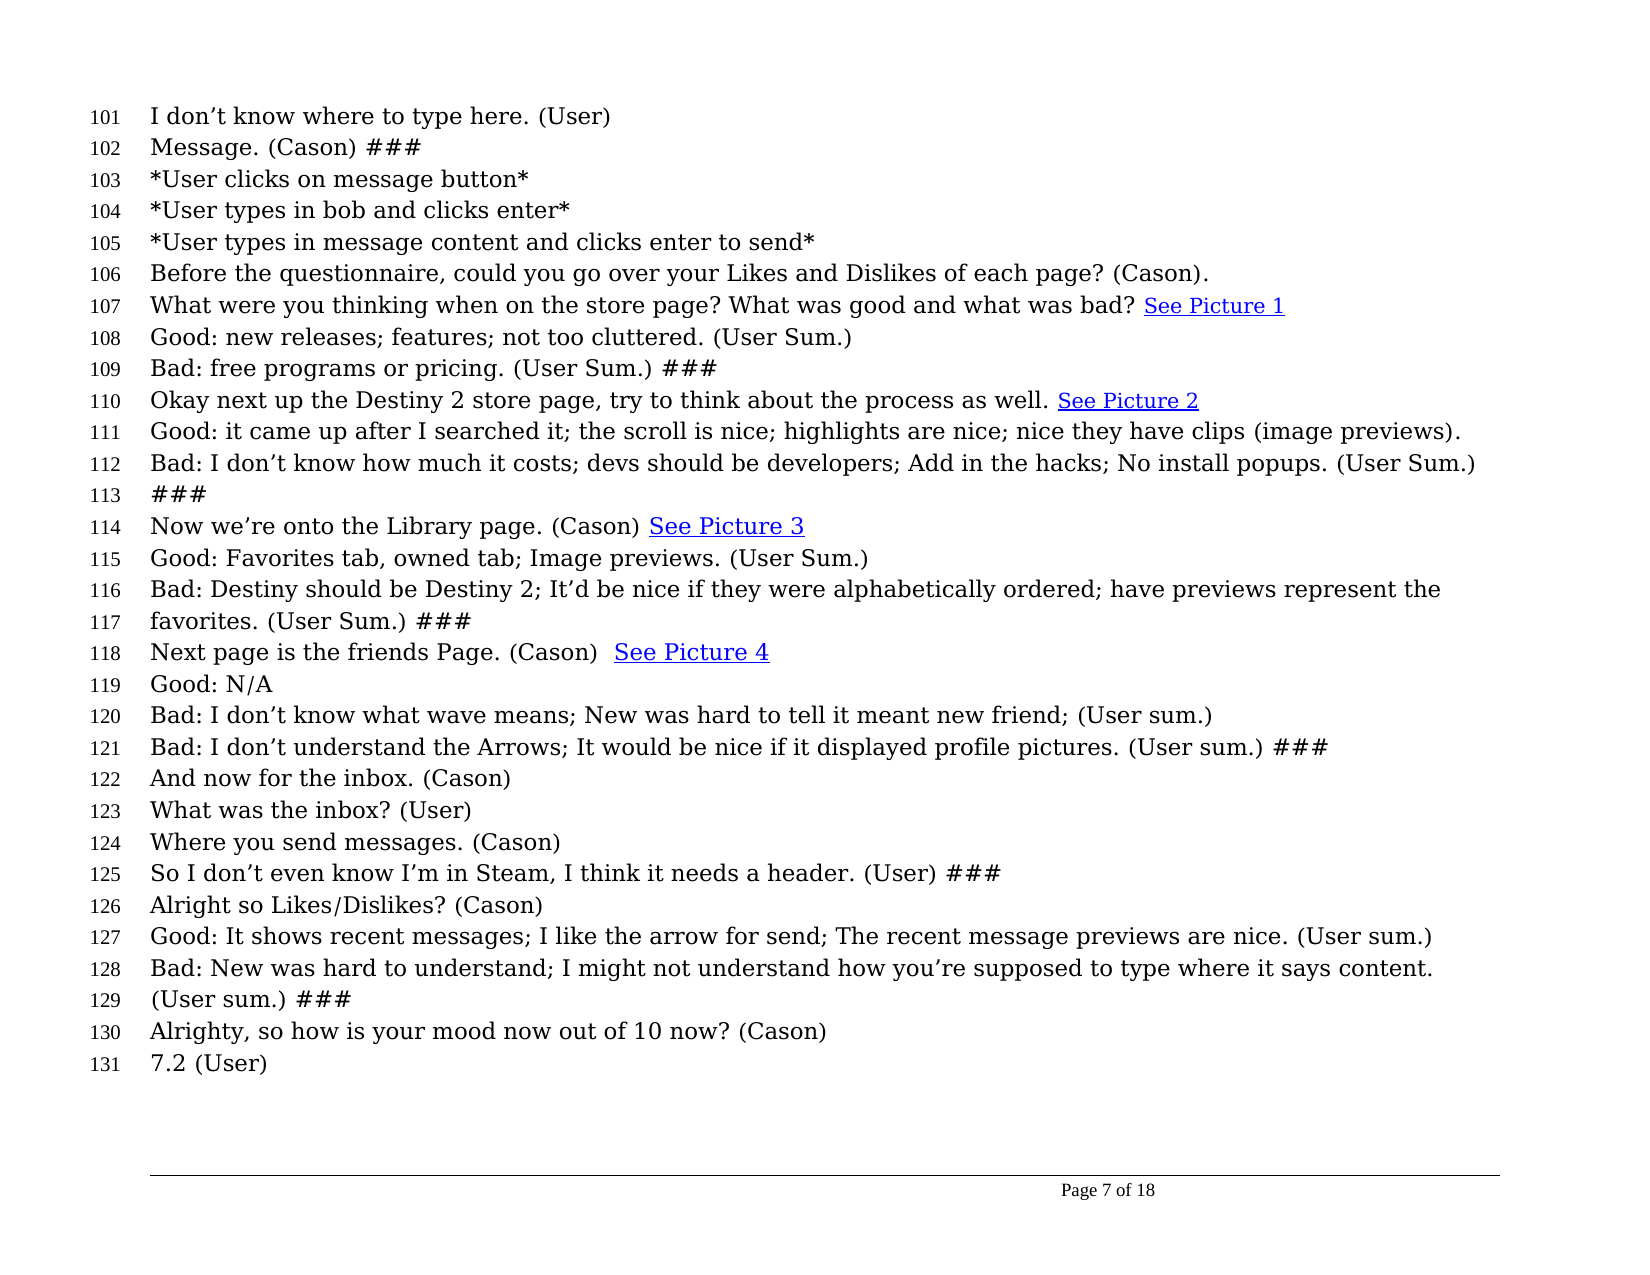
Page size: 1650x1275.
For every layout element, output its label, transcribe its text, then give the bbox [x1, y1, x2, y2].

text *User types in message content and clicks enter to send* [150, 228, 1500, 255]
text Okay next up the Destiny 2 store page, try to think about the process as well. See Picture 2 [150, 385, 1500, 413]
text Alrighty, so how is your mood now out of 10 now? (Cason) [150, 1017, 1500, 1044]
text Bad: I don’t know what wave means; New was hard to tell it meant new friend; (User sum.) [150, 701, 1500, 728]
text Before the questionnaire, could you go over your Likes and Dislikes of each page? (Cason). [150, 259, 1500, 287]
text Now we’re onto the Library page. (Cason) See Picture 3 [150, 512, 1500, 539]
text Good: new releases; features; not too cluttered. (User Sum.) [150, 322, 1500, 350]
text Bad: Destiny should be Destiny 2; It’d be nice if they were alphabetically ordered; have previews represent the favorites. (User Sum.) ### [150, 575, 1500, 634]
text Good: it came up after I searched it; the scroll is nice; highlights are nice; nice they have clips (image previews). [150, 417, 1500, 444]
text Bad: I don’t know how much it costs; devs should be developers; Add in the hacks; No install popups. (User Sum.) ### [150, 448, 1500, 508]
text And now for the inbox. (Cason) [150, 764, 1500, 792]
text Bad: free programs or pricing. (User Sum.) ### [150, 354, 1500, 381]
text Message. (Cason) ### [150, 133, 1500, 160]
text Where you send messages. (Cason) [150, 827, 1500, 855]
text 7.2 (User) [150, 1048, 1500, 1076]
text *User types in bob and clicks enter* [150, 196, 1500, 223]
text So I don’t even know I’m in Steam, I think it needs a header. (User) ### [150, 859, 1500, 886]
text Good: Favorites tab, owned tab; Image previews. (User Sum.) [150, 543, 1500, 571]
text Alright so Likes/Dislikes? (Cason) [150, 890, 1500, 918]
text Bad: New was hard to understand; I might not understand how you’re supposed to type where it says content. (User sum.) ### [150, 953, 1500, 1013]
text Bad: I don’t understand the Arrows; It would be nice if it displayed profile pictures. (User sum.) ### [150, 733, 1500, 760]
text Good: It shows recent messages; I like the arrow for send; The recent message previews are nice. (User sum.) [150, 922, 1500, 949]
text What was the inbox? (User) [150, 796, 1500, 823]
text *User clicks on message button* [150, 164, 1500, 192]
text What were you thinking when on the store page? What was good and what was bad? See Picture 1 [150, 291, 1500, 318]
text Next page is the friends Page. (Cason) See Picture 4 [150, 638, 1500, 665]
text I don’t know where to type here. (User) [150, 101, 1500, 129]
text Good: N/A [150, 669, 1500, 697]
